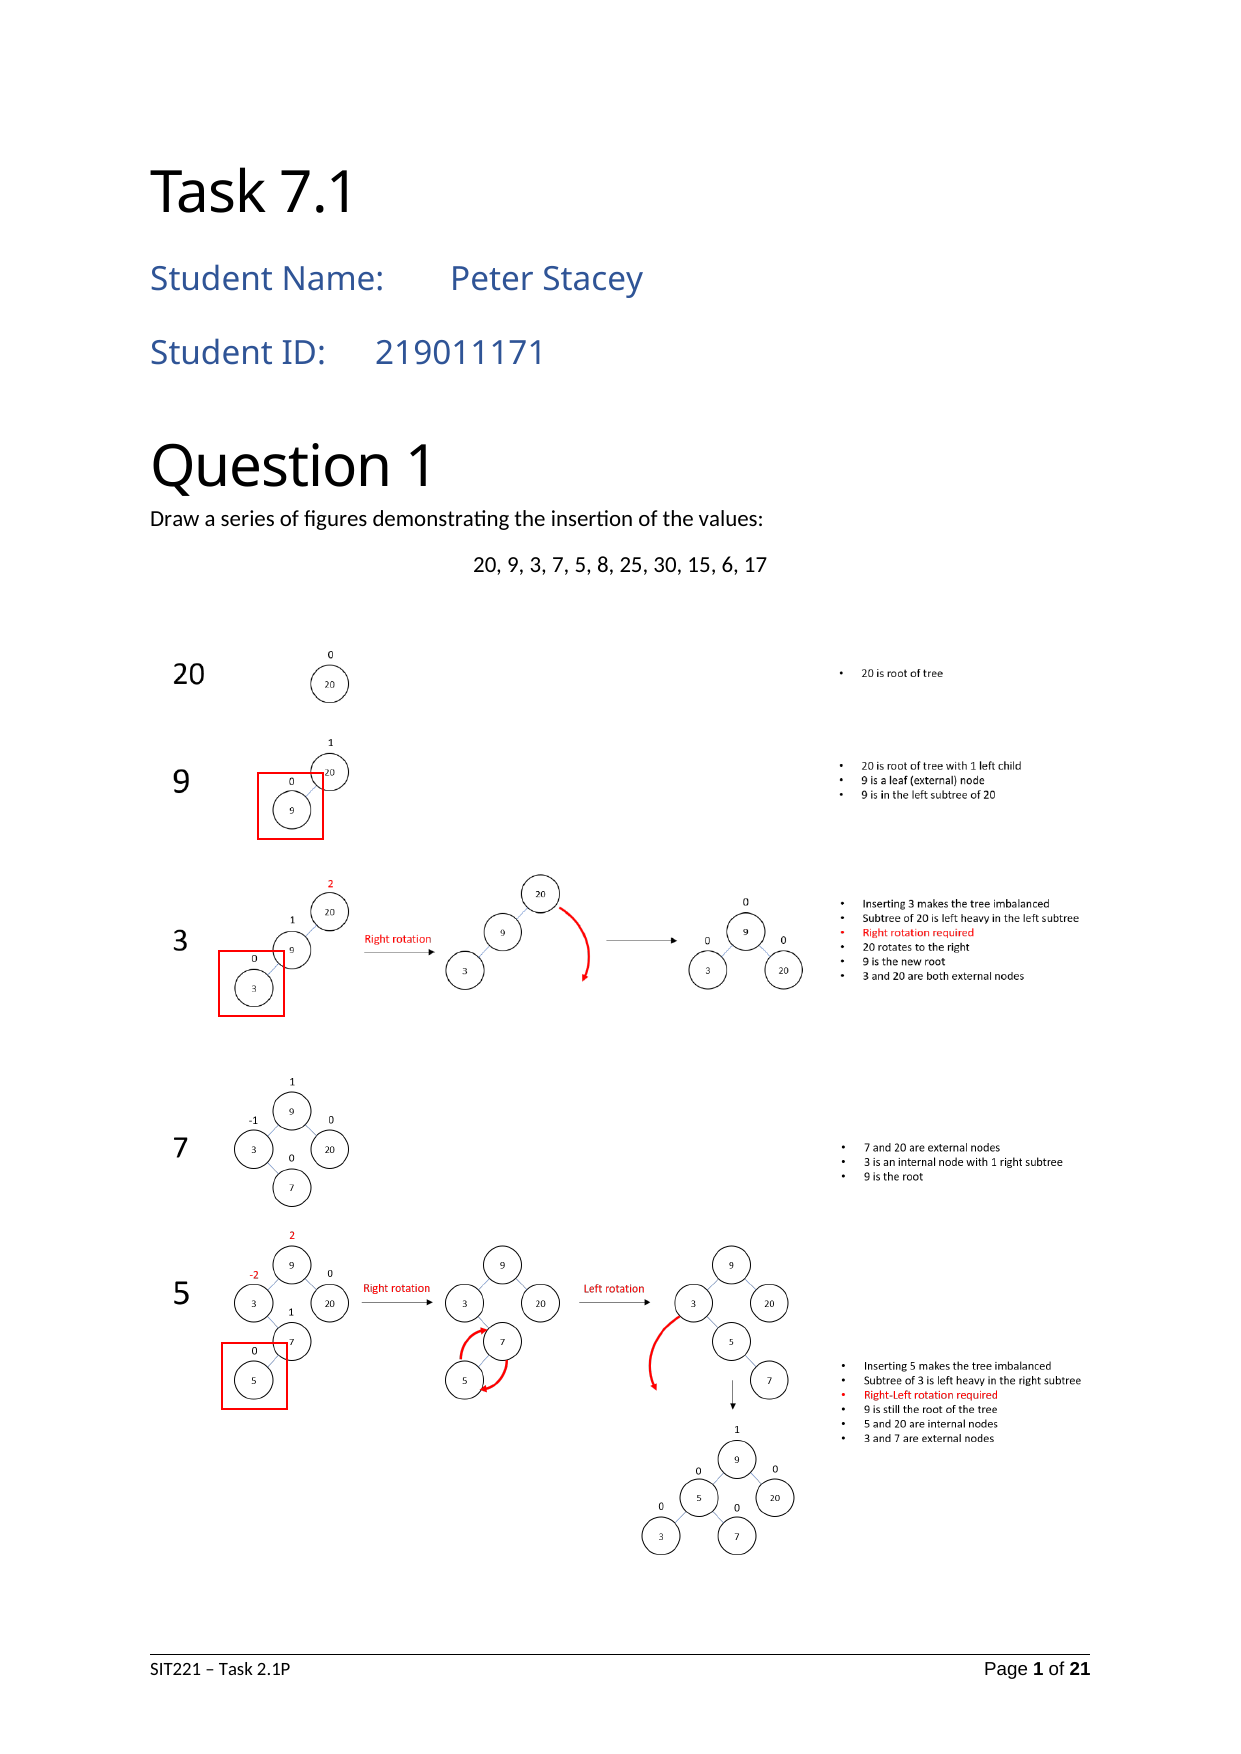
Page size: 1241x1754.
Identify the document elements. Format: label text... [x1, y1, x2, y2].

subtitle Student Name: Peter Stacey [150, 254, 1090, 300]
picture [150, 1071, 1091, 1555]
text 20, 9, 3, 7, 5, 8, 25, 30, 15, 6, 17 [150, 551, 1090, 579]
picture [150, 644, 1091, 1007]
subtitle Student ID: 219011171 [150, 328, 1090, 374]
picture [220, 952, 283, 1007]
text Draw a series of figures demonstrating the insertion of the values: [150, 504, 1090, 532]
title Task 7.1 [150, 150, 1090, 229]
title Question 1 [150, 424, 1090, 504]
